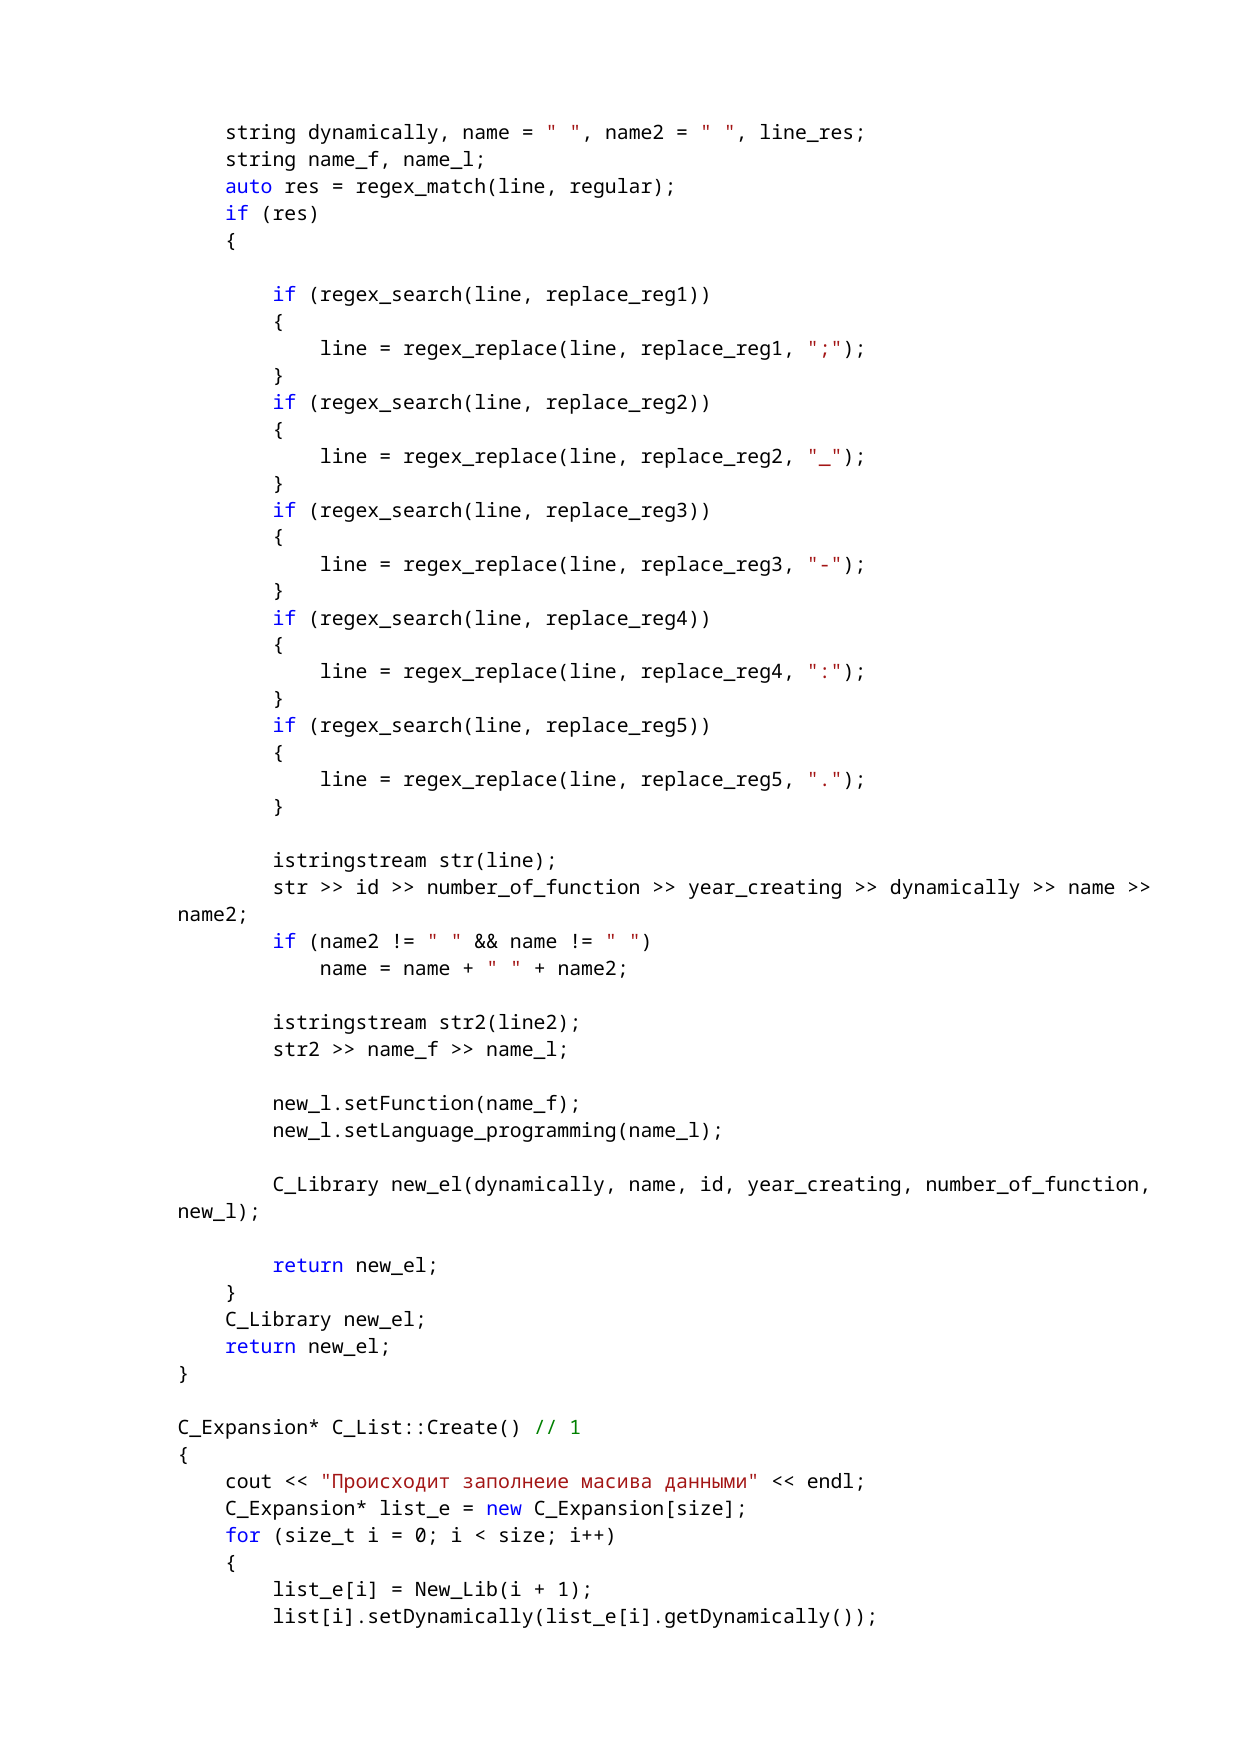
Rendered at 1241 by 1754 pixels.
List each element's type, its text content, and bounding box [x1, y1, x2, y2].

text { [177, 523, 1152, 550]
text } [177, 1278, 1152, 1305]
text } [177, 361, 1152, 388]
text } [177, 577, 1152, 604]
text C_Expansion* C_List::Create() // 1 [177, 1413, 1152, 1440]
text new_l.setLanguage_programming(name_l); [177, 1116, 1152, 1143]
text { [177, 226, 1152, 253]
text auto res = regex_match(line, regular); [177, 172, 1152, 199]
text if (regex_search(line, replace_reg2)) [177, 388, 1152, 415]
text line = regex_replace(line, replace_reg2, "_"); [177, 442, 1152, 469]
text C_Library new_el(dynamically, name, id, year_creating, number_of_function, new_l); [177, 1170, 1152, 1224]
text line = regex_replace(line, replace_reg4, ":"); [177, 658, 1152, 685]
text return new_el; [177, 1251, 1152, 1278]
text { [177, 631, 1152, 658]
text list[i].setDynamically(list_e[i].getDynamically()); [177, 1602, 1152, 1629]
text if (regex_search(line, replace_reg3)) [177, 496, 1152, 523]
text name = name + " " + name2; [177, 954, 1152, 981]
text } [177, 793, 1152, 819]
text { [177, 415, 1152, 442]
text str2 >> name_f >> name_l; [177, 1035, 1152, 1062]
text C_Library new_el; [177, 1305, 1152, 1332]
text string name_f, name_l; [177, 145, 1152, 172]
text return new_el; [177, 1332, 1152, 1359]
text istringstream str2(line2); [177, 1008, 1152, 1035]
text if (name2 != " " && name != " ") [177, 927, 1152, 954]
text { [177, 307, 1152, 334]
text if (regex_search(line, replace_reg5)) [177, 712, 1152, 739]
text str >> id >> number_of_function >> year_creating >> dynamically >> name >> name2; [177, 873, 1152, 927]
text { [177, 739, 1152, 766]
text if (res) [177, 199, 1152, 226]
text { [177, 1548, 1152, 1575]
text list_e[i] = New_Lib(i + 1); [177, 1575, 1152, 1602]
text } [177, 469, 1152, 496]
text if (regex_search(line, replace_reg4)) [177, 604, 1152, 631]
text C_Expansion* list_e = new C_Expansion[size]; [177, 1494, 1152, 1521]
text } [177, 1359, 1152, 1386]
text string dynamically, name = " ", name2 = " ", line_res; [177, 118, 1152, 145]
text line = regex_replace(line, replace_reg5, "."); [177, 766, 1152, 793]
text for (size_t i = 0; i < size; i++) [177, 1521, 1152, 1548]
text if (regex_search(line, replace_reg1)) [177, 280, 1152, 307]
text cout << "Происходит заполнеие масива данными" << endl; [177, 1467, 1152, 1494]
text new_l.setFunction(name_f); [177, 1089, 1152, 1116]
text { [177, 1440, 1152, 1467]
text line = regex_replace(line, replace_reg1, ";"); [177, 334, 1152, 361]
text } [177, 685, 1152, 712]
text istringstream str(line); [177, 847, 1152, 873]
text line = regex_replace(line, replace_reg3, "-"); [177, 550, 1152, 577]
